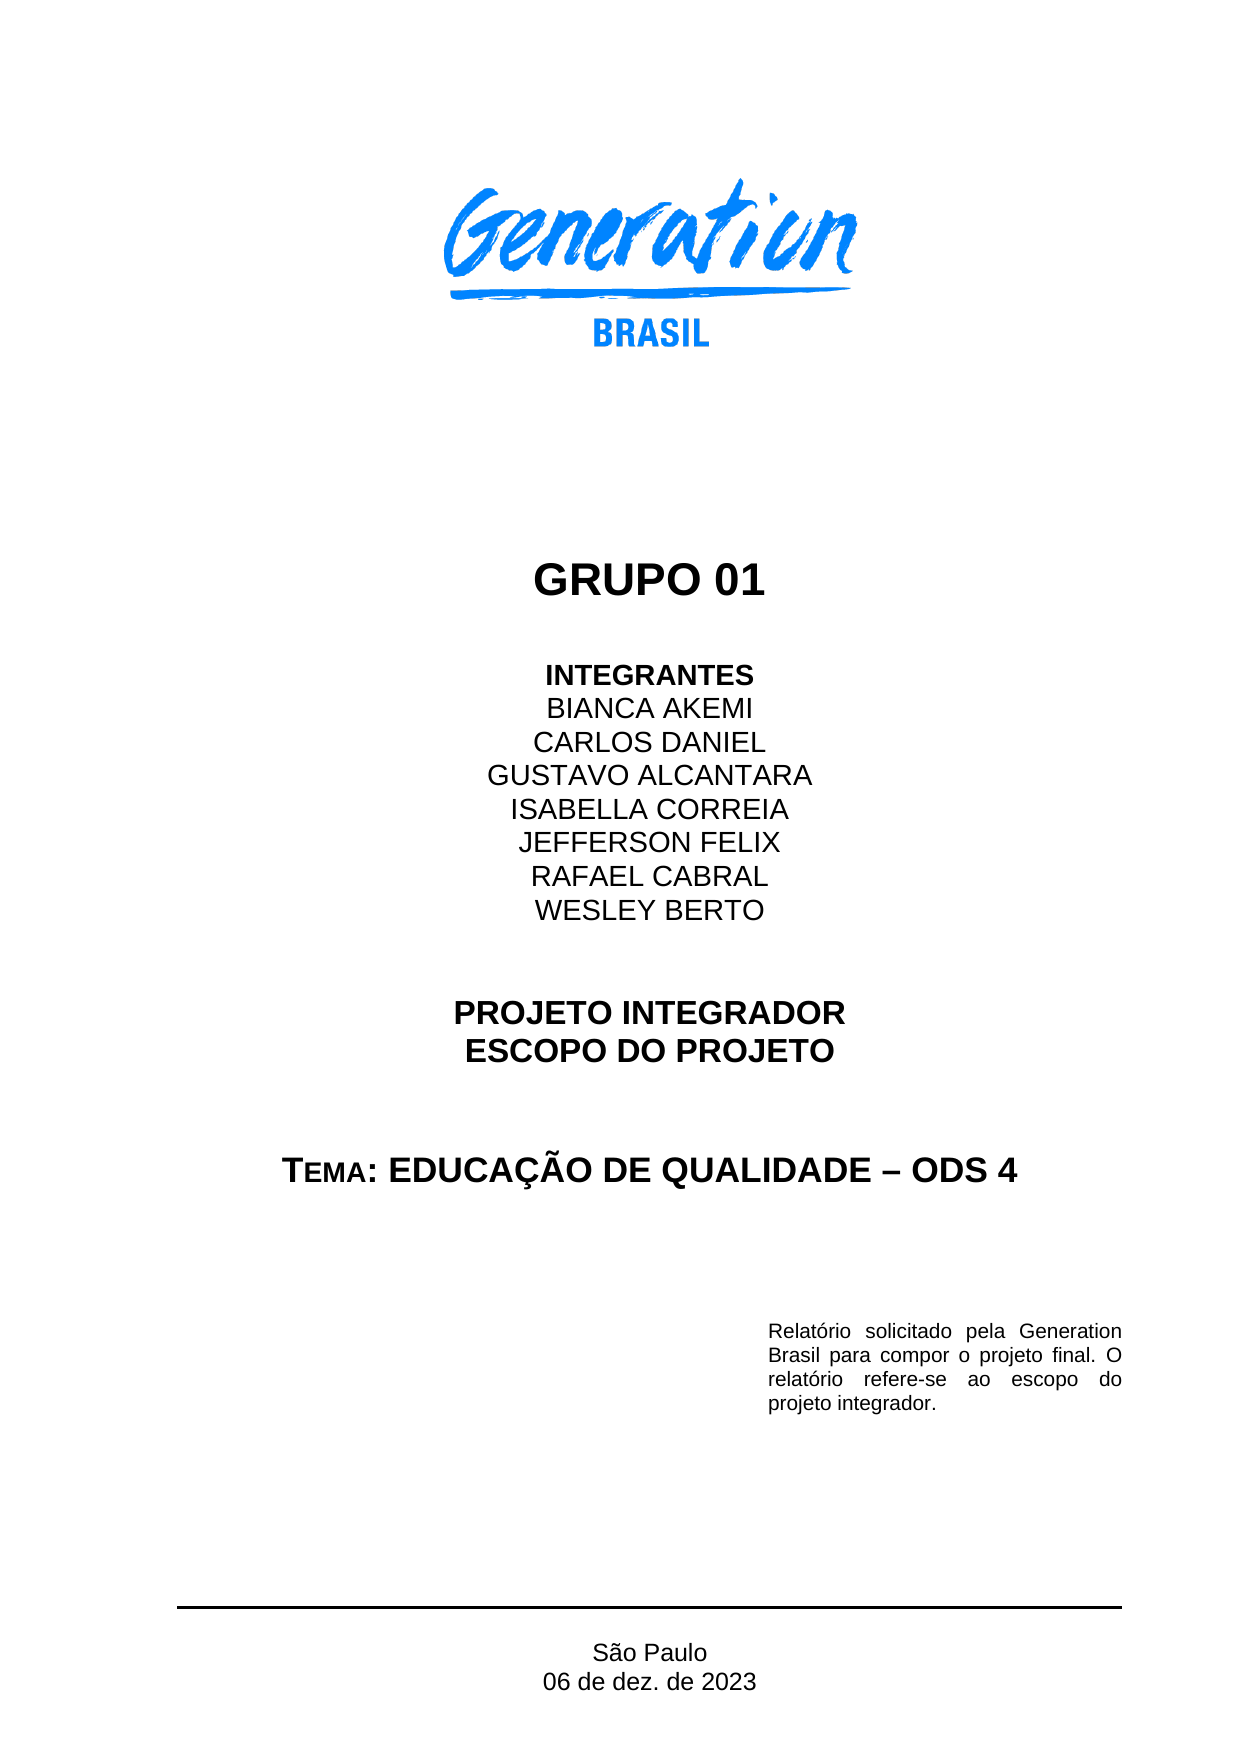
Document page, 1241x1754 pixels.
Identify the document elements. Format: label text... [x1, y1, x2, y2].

text ESCOPO DO PROJETO [177, 1032, 1122, 1070]
text Tema: EDUCAÇÃO DE QUALIDADE – ODS 4 [177, 1149, 1122, 1190]
text GRUPO 01 [177, 552, 1122, 605]
text CARLOS DANIEL [177, 725, 1122, 758]
text WESLEY BERTO [177, 892, 1122, 926]
text Relatório solicitado pela Generation Brasil para compor o projeto final. O relatório refere-se ao escopo do projeto integrador. [768, 1319, 1122, 1415]
text PROJETO INTEGRADOR [177, 993, 1122, 1032]
text BIANCA AKEMI [177, 691, 1122, 725]
text INTEGRANTES [177, 658, 1122, 691]
text JEFFERSON FELIX [177, 825, 1122, 859]
text RAFAEL CABRAL [177, 859, 1122, 892]
text ISABELLA CORREIA [177, 792, 1122, 825]
picture [442, 177, 858, 347]
text GUSTAVO ALCANTARA [177, 758, 1122, 792]
